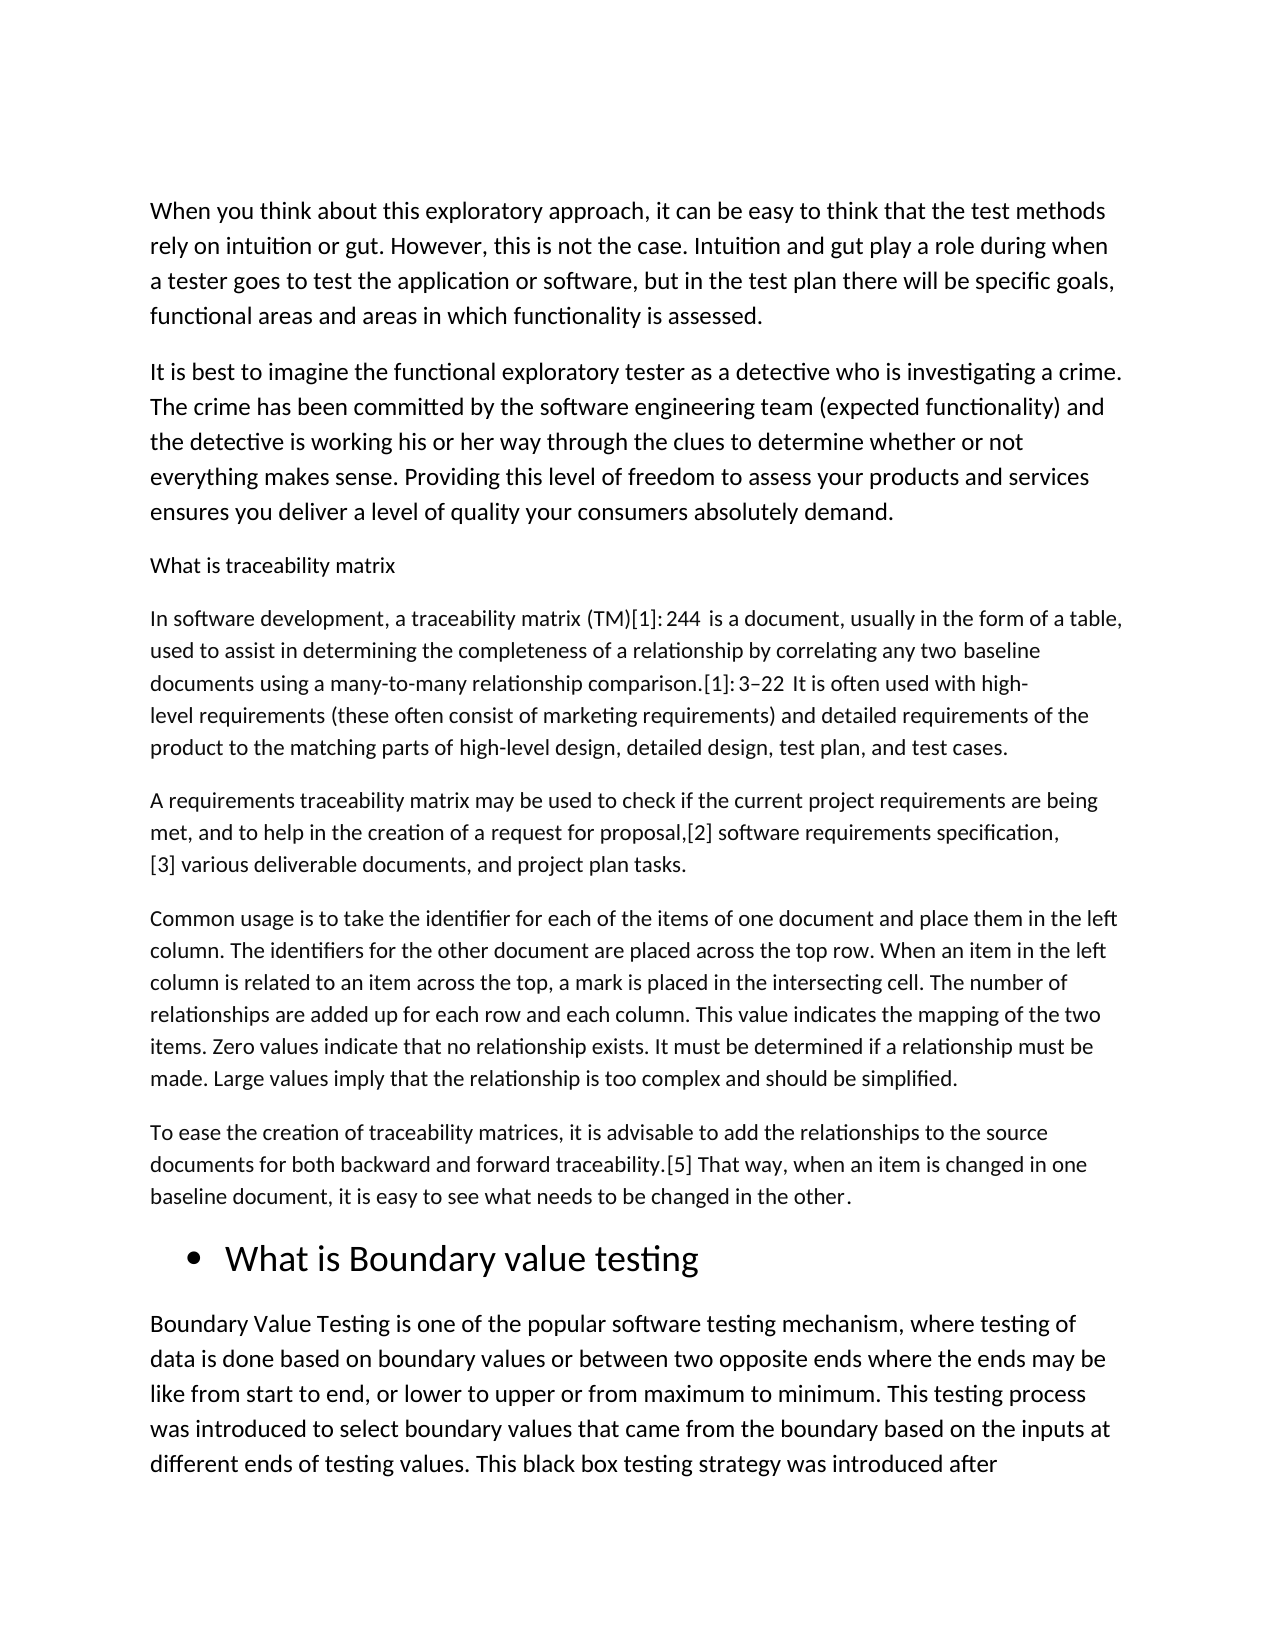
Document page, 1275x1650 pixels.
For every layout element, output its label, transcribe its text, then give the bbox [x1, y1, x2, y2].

text It is best to imagine the functional exploratory tester as a detective who is investigating a crime. The crime has been committed by the software engineering team (expected functionality) and the detective is working his or her way through the clues to determine whether or not everything makes sense. Providing this level of freedom to assess your products and services ensures you deliver a level of quality your consumers absolutely demand. [150, 356, 1125, 526]
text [150, 1308, 1125, 1479]
text In software development, a traceability matrix (TM)[1]: 244 is a document, usually in the form of a table, used to assist in determining the completeness of a relationship by correlating any two baseline documents using a many-to-many relationship comparison.[1]: 3–22 It is often used with high-level requirements (these often consist of marketing requirements) and detailed requirements of the product to the matching parts of high-level design, detailed design, test plan, and test cases. [150, 604, 1125, 761]
text To ease the creation of traceability matrices, it is advisable to add the relationships to the source documents for both backward and forward traceability.[5] That way, when an item is changed in one baseline document, it is easy to see what needs to be changed in the other. [150, 1118, 1125, 1210]
text Common usage is to take the identifier for each of the items of one document and place them in the left column. The identifiers for the other document are placed across the top row. When an item in the left column is related to an item across the top, a mark is placed in the intersecting cell. The number of relationships are added up for each row and each column. This value indicates the mapping of the two items. Zero values indicate that no relationship exists. It must be determined if a relationship must be made. Large values imply that the relationship is too complex and should be simplified. [150, 904, 1125, 1093]
text When you think about this exploratory approach, it can be easy to think that the test methods rely on intuition or gut. However, this is not the case. Intuition and gut play a role during when a tester goes to test the application or software, but in the test plan there will be specific goals, functional areas and areas in which functionality is assessed. [150, 195, 1125, 330]
list What is Boundary value testing [187, 1235, 1125, 1281]
text A requirements traceability matrix may be used to check if the current project requirements are being met, and to help in the creation of a request for proposal,[2] software requirements specification,[3] various deliverable documents, and project plan tasks. [150, 786, 1125, 879]
text What is traceability matrix [150, 551, 1125, 579]
